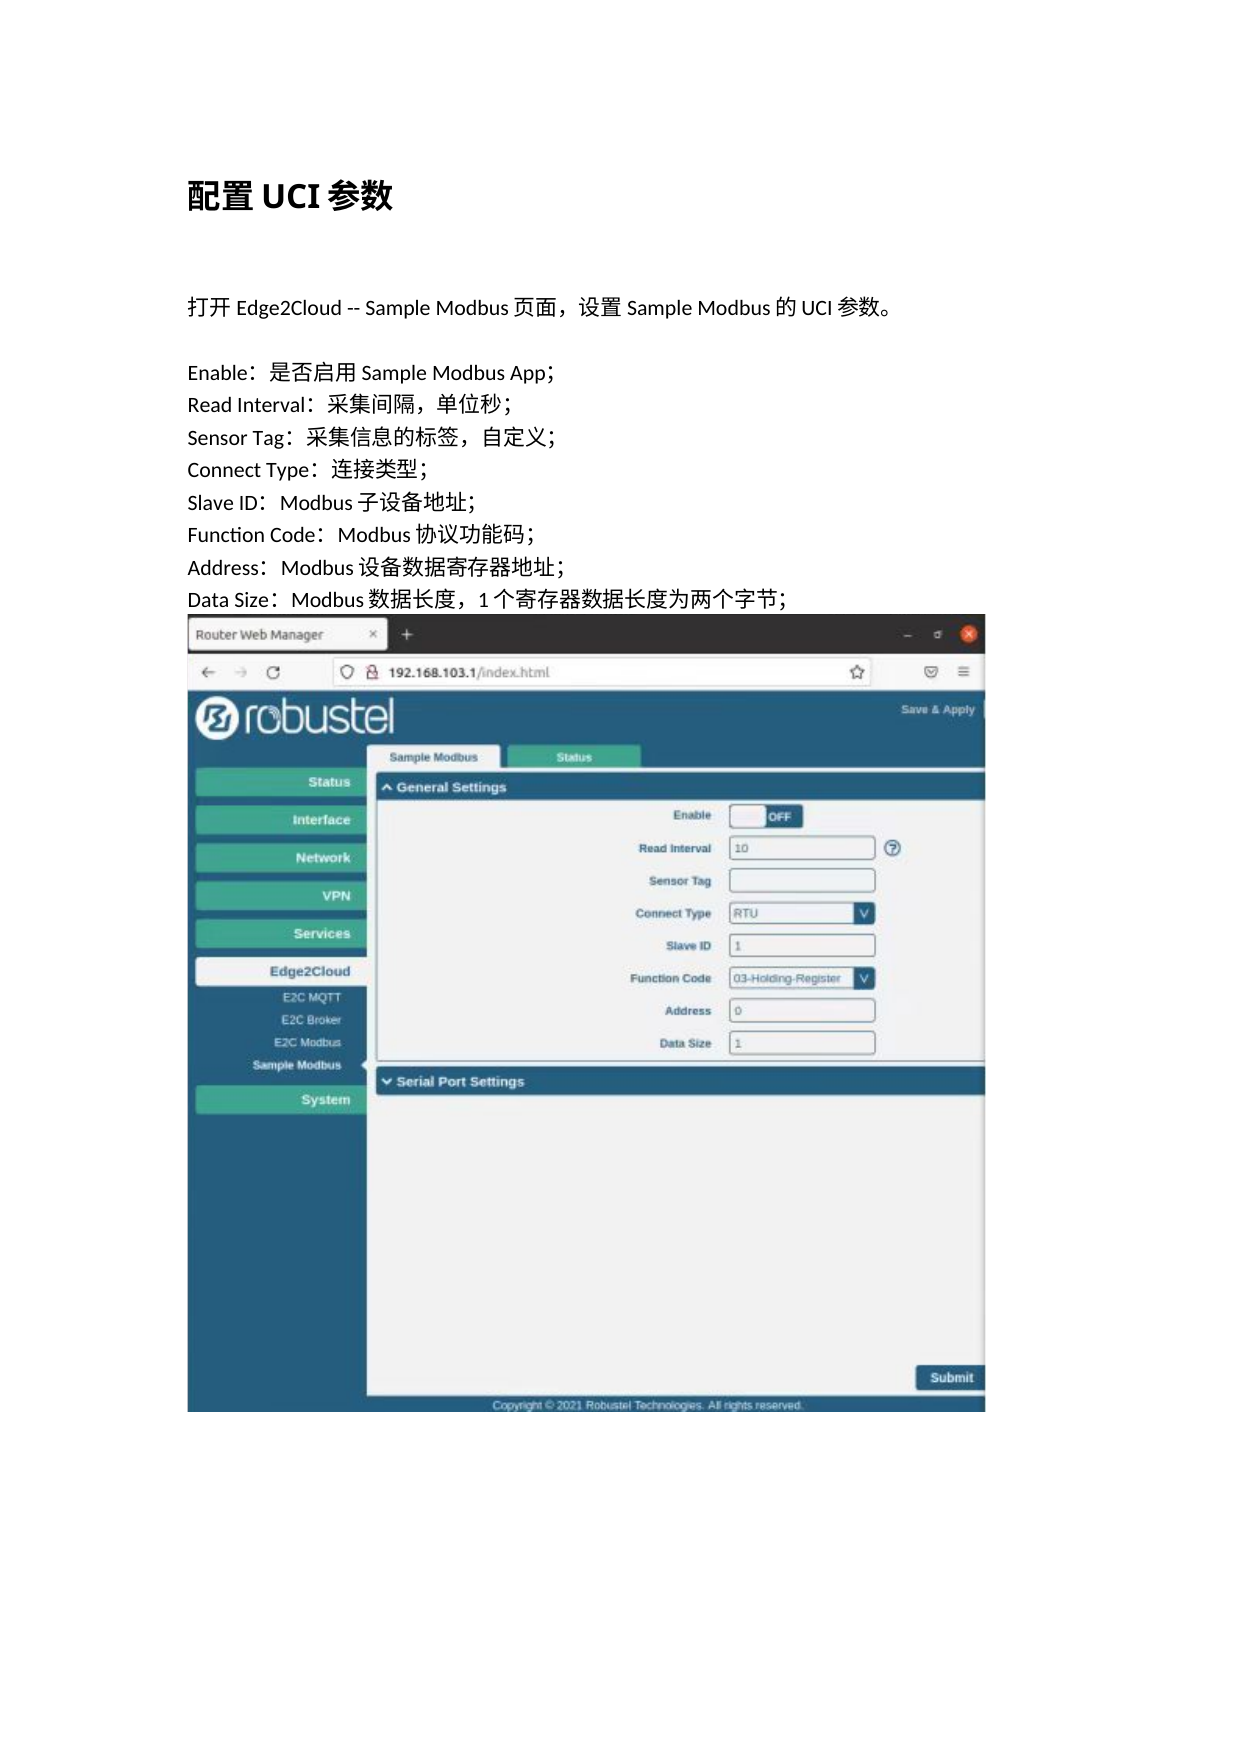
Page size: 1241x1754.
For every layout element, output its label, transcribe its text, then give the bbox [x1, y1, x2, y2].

list Function Code：Modbus 协议功能码； [187, 517, 1053, 549]
list Sensor Tag：采集信息的标签，自定义； [187, 419, 1053, 452]
list Connect Type：连接类型； [187, 452, 1053, 484]
subtitle 配置UCI参数 [187, 162, 1053, 227]
list Data Size：Modbus数据长度，1个寄存器数据长度为两个字节； [187, 582, 1053, 614]
list Slave ID：Modbus子设备地址； [187, 484, 1053, 517]
picture [187, 614, 987, 1412]
list Read Interval：采集间隔，单位秒； [187, 387, 1053, 419]
list 打开 Edge2Cloud -- Sample Modbus页面，设置Sample Modbus的UCI参数。 [187, 289, 1053, 322]
list Address：Modbus设备数据寄存器地址； [187, 549, 1053, 582]
list Enable：是否启用Sample Modbus App； [187, 354, 1053, 387]
